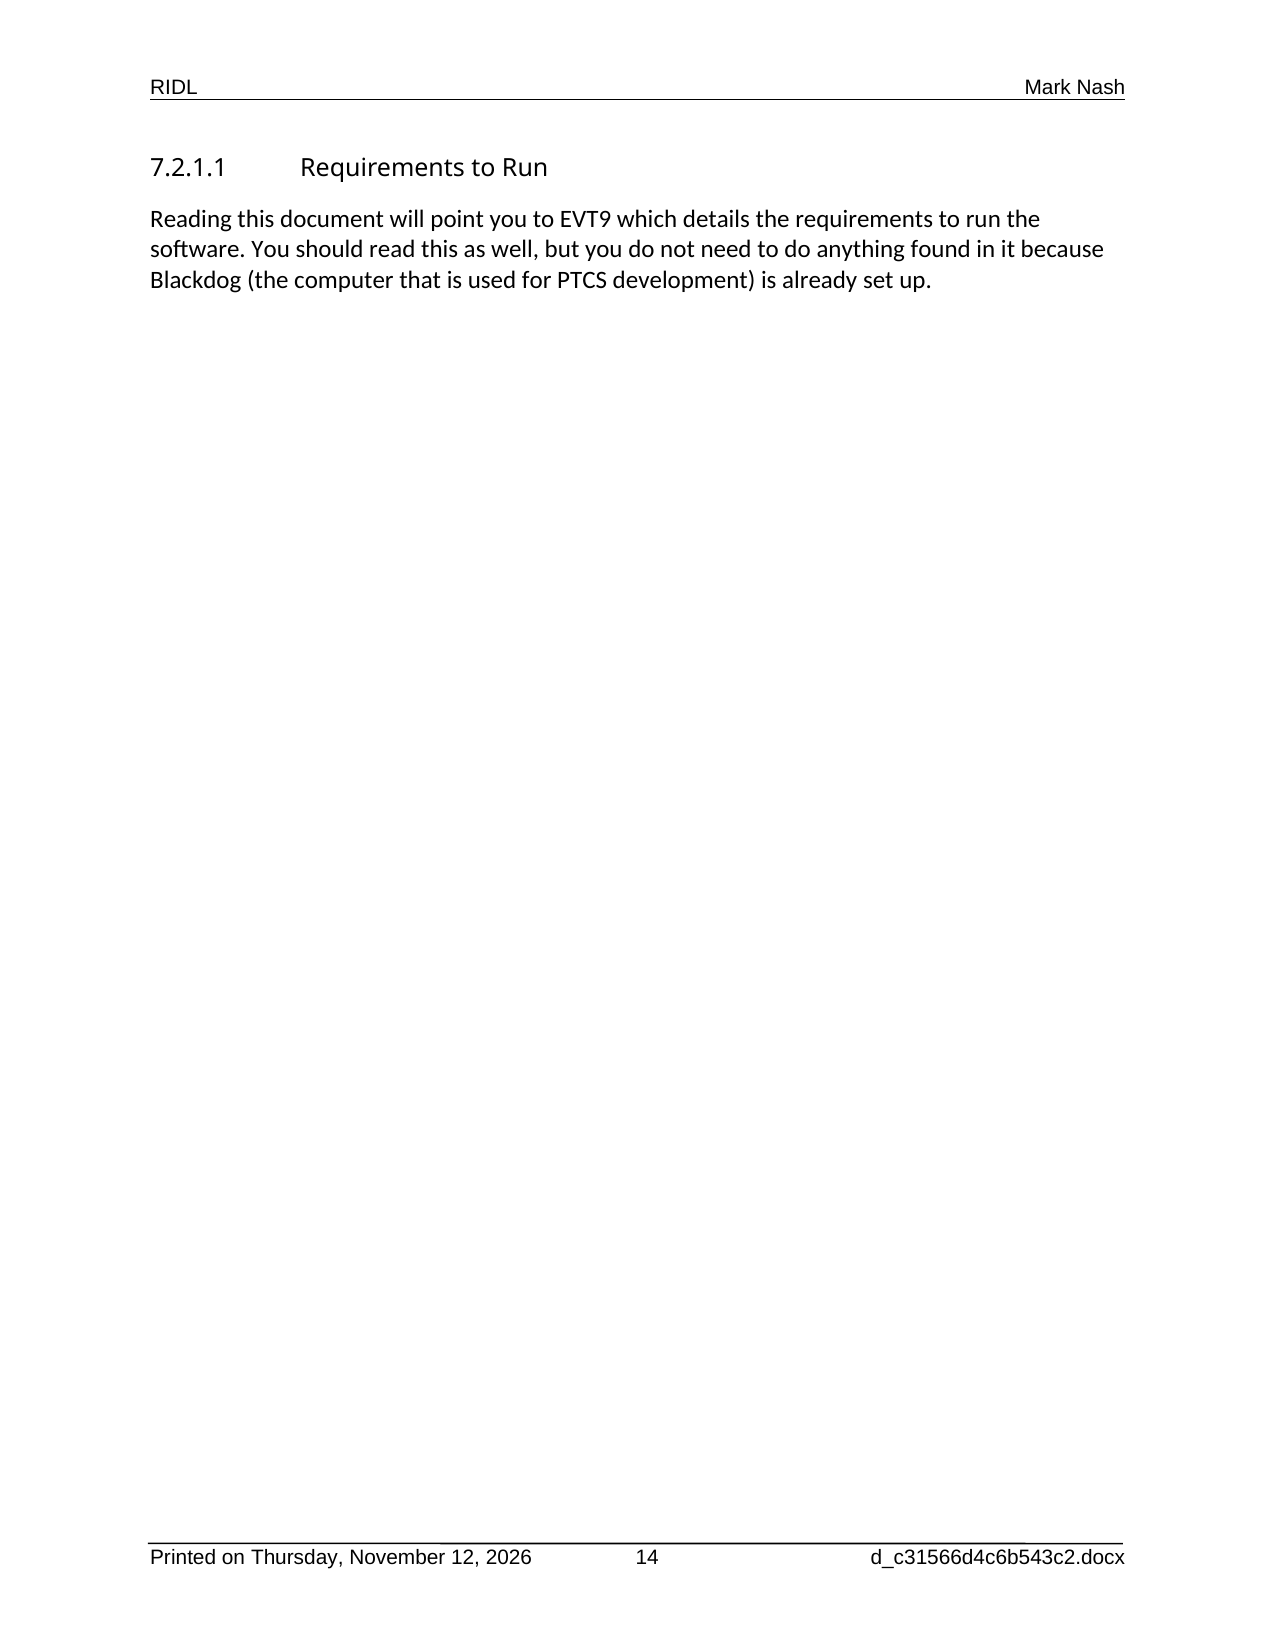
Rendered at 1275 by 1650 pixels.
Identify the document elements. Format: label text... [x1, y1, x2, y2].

text Reading this document will point you to EVT9 which details the requirements to run the software. You should read this as well, but you do not need to do anything found in it because Blackdog (the computer that is used for PTCS development) is already set up. [150, 203, 1125, 294]
subtitle Requirements to Run [150, 150, 1125, 184]
